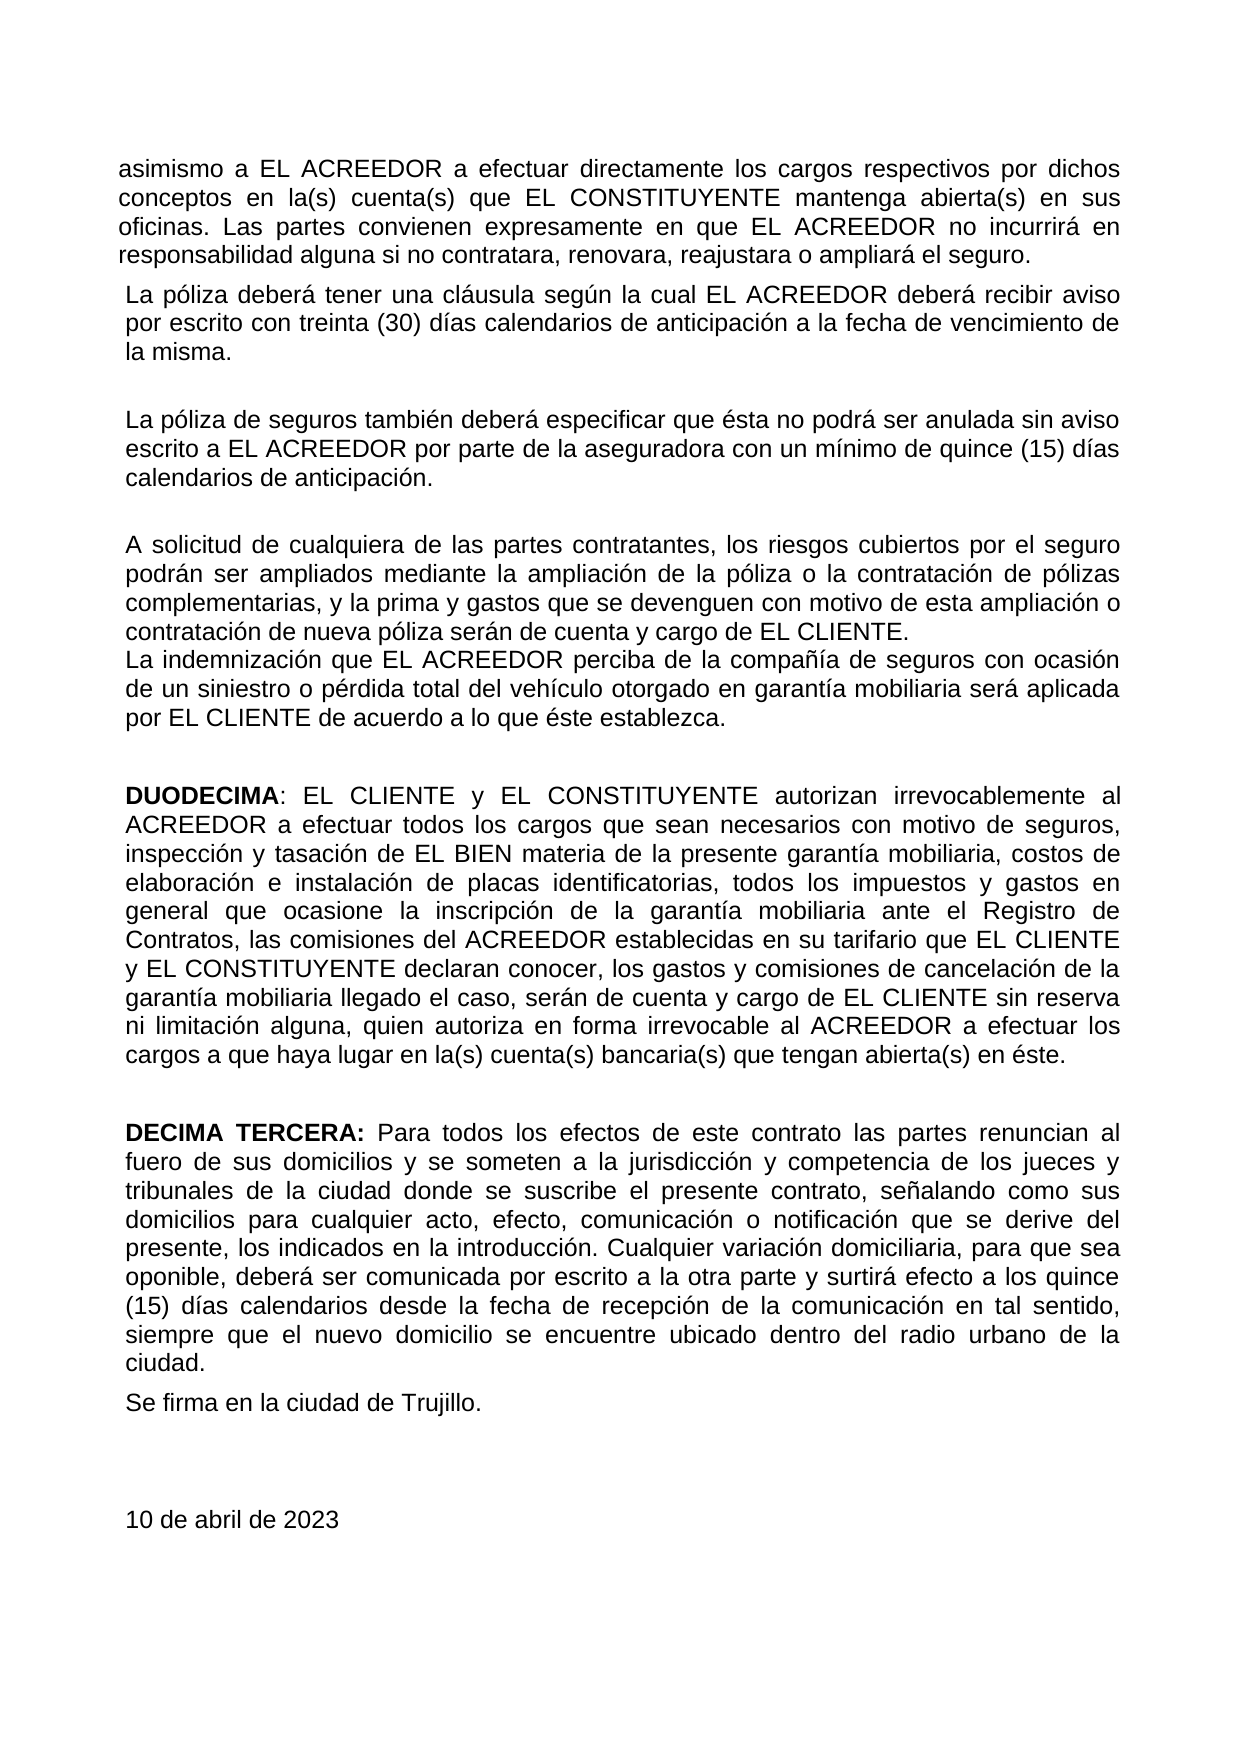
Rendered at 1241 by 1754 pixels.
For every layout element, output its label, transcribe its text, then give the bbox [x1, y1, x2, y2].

text La póliza deberá tener una cláusula según la cual EL ACREEDOR deberá recibir aviso por escrito con treinta (30) días calendarios de anticipación a la fecha de vencimiento de la misma. [125, 279, 1122, 366]
text Se firma en la ciudad de Trujillo. [125, 1387, 1122, 1416]
text 10 de abril de 2023 [125, 1505, 1122, 1534]
text DECIMA TERCERA: Para todos los efectos de este contrato las partes renuncian al fuero de sus domicilios y se someten a la jurisdicción y competencia de los jueces y tribunales de la ciudad donde se suscribe el presente contrato, señalando como sus domicilios para cualquier acto, efecto, comunicación o notificación que se derive del presente, los indicados en la introducción. Cualquier variación domiciliaria, para que sea oponible, deberá ser comunicada por escrito a la otra parte y surtirá efecto a los quince (15) días calendarios desde la fecha de recepción de la comunicación en tal sentido, siempre que el nuevo domicilio se encuentre ubicado dentro del radio urbano de la ciudad. [125, 1118, 1122, 1377]
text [118, 154, 1122, 269]
text DUODECIMA: EL CLIENTE y EL CONSTITUYENTE autorizan irrevocablemente al ACREEDOR a efectuar todos los cargos que sean necesarios con motivo de seguros, inspección y tasación de EL BIEN materia de la presente garantía mobiliaria, costos de elaboración e instalación de placas identificatorias, todos los impuestos y gastos en general que ocasione la inscripción de la garantía mobiliaria ante el Registro de Contratos, las comisiones del ACREEDOR establecidas en su tarifario que EL CLIENTE y EL CONSTITUYENTE declaran conocer, los gastos y comisiones de cancelación de la garantía mobiliaria llegado el caso, serán de cuenta y cargo de EL CLIENTE sin reserva ni limitación alguna, quien autoriza en forma irrevocable al ACREEDOR a efectuar los cargos a que haya lugar en la(s) cuenta(s) bancaria(s) que tengan abierta(s) en éste. [125, 781, 1122, 1069]
text A solicitud de cualquiera de las partes contratantes, los riesgos cubiertos por el seguro podrán ser ampliados mediante la ampliación de la póliza o la contratación de pólizas complementarias, y la prima y gastos que se devenguen con motivo de esta ampliación o contratación de nueva póliza serán de cuenta y cargo de EL CLIENTE. La indemnización que EL ACREEDOR perciba de la compañía de seguros con ocasión de un siniestro o pérdida total del vehículo otorgado en garantía mobiliaria será aplicada por EL CLIENTE de acuerdo a lo que éste establezca. [125, 502, 1122, 732]
text La póliza de seguros también deberá especificar que ésta no podrá ser anulada sin aviso escrito a EL ACREEDOR por parte de la aseguradora con un mínimo de quince (15) días calendarios de anticipación. [125, 376, 1122, 491]
